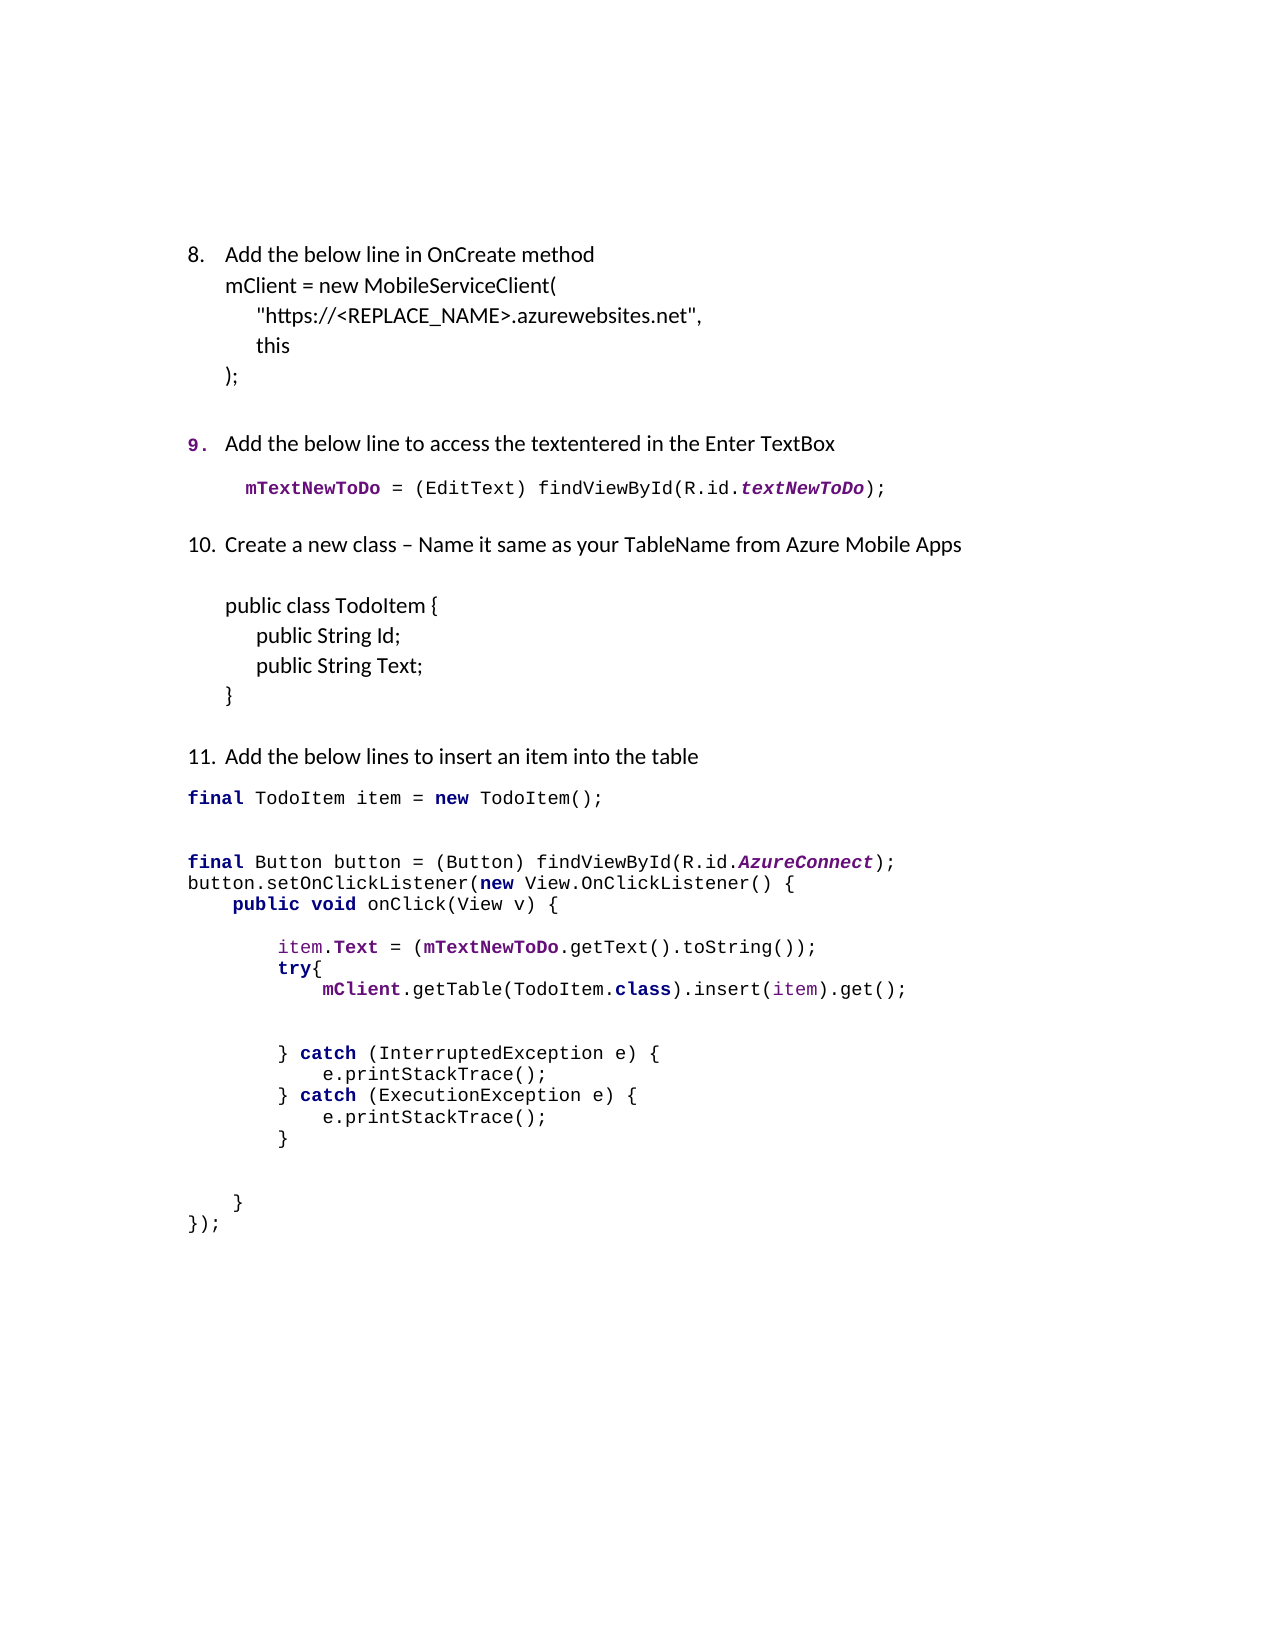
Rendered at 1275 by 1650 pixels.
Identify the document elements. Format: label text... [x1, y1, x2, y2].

list ); [225, 361, 1125, 389]
text final TodoItem item = new TodoItem(); final Button button = (Button) findViewById(R.id.AzureConnect); button.setOnClickListener(new View.OnClickListener() { public void onClick(View v) { item.Text = (mTextNewToDo.getText().toString()); try{ mClient.getTable(TodoItem.class).insert(item).get(); } catch (InterruptedException e) { e.printStackTrace(); } catch (ExecutionException e) { e.printStackTrace(); } } }); [187, 789, 1125, 1235]
list Add the below line to access the textentered in the Enter TextBox [187, 429, 1125, 458]
list Add the below lines to insert an item into the table [187, 742, 1125, 770]
list this [225, 331, 1125, 359]
text mTextNewToDo = (EditText) findViewById(R.id.textNewToDo); [150, 479, 1125, 500]
list public String Id; [225, 621, 1125, 649]
list Add the below line in OnCreate method [187, 241, 1125, 269]
list "https://<REPLACE_NAME>.azurewebsites.net", [225, 301, 1125, 329]
list Create a new class – Name it same as your TableName from Azure Mobile Apps [187, 530, 1125, 558]
list public String Text; [225, 651, 1125, 679]
list } [225, 681, 1125, 709]
list mClient = new MobileServiceClient( [225, 271, 1125, 299]
list public class TodoItem { [225, 591, 1125, 619]
